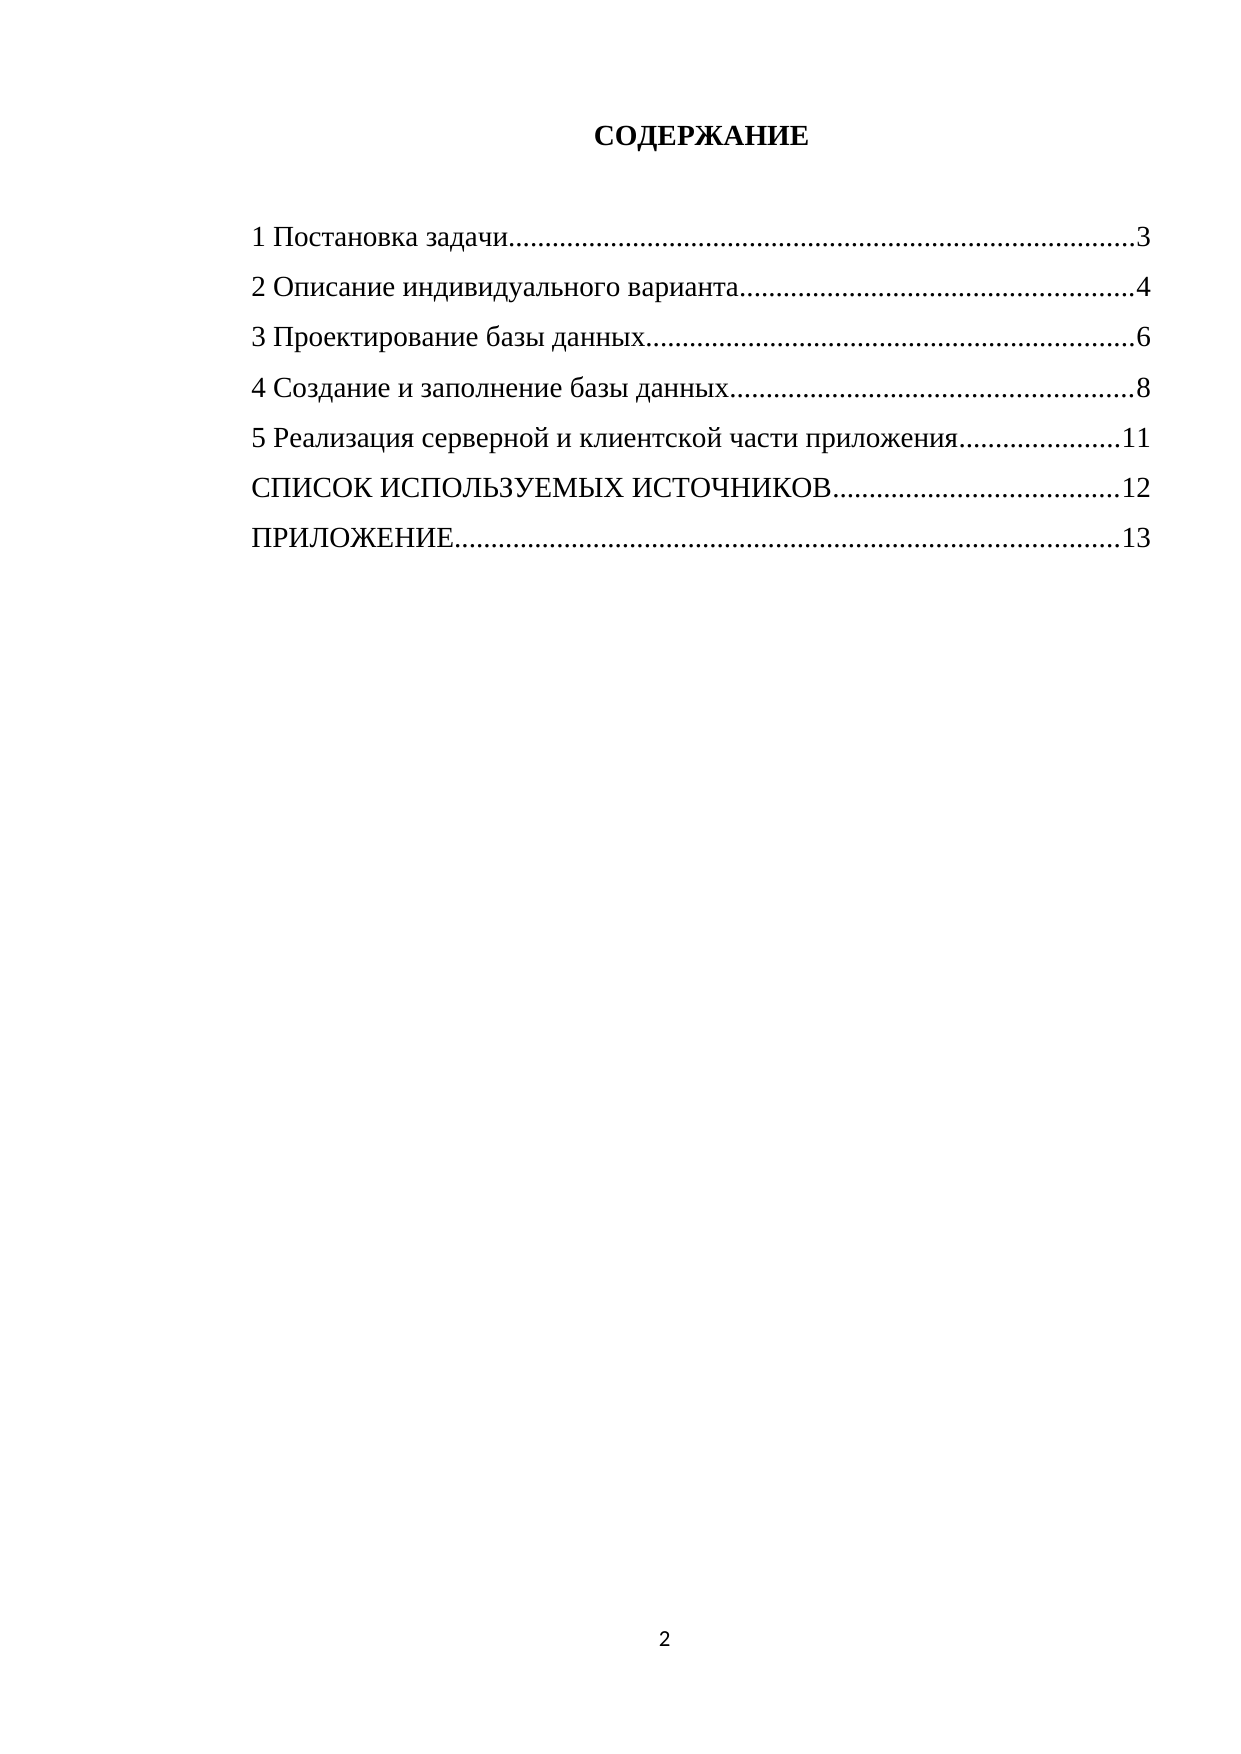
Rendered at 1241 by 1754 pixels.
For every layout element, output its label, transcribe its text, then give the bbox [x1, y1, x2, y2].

text 3 Проектирование базы данных 6 [177, 319, 1152, 353]
text ПРИЛОЖЕНИЕ 13 [177, 521, 1152, 554]
text 4 Создание и заполнение базы данных 8 [177, 370, 1152, 403]
text СОДЕРЖАНИЕ [177, 118, 1152, 152]
text 2 Описание индивидуального варианта 4 [177, 269, 1152, 303]
text СПИСОК ИСПОЛЬЗУЕМЫХ ИСТОЧНИКОВ 12 [177, 470, 1152, 504]
text 5 Реализация серверной и клиентской части приложения 11 [177, 420, 1152, 453]
text 1 Постановка задачи 3 [177, 219, 1152, 252]
